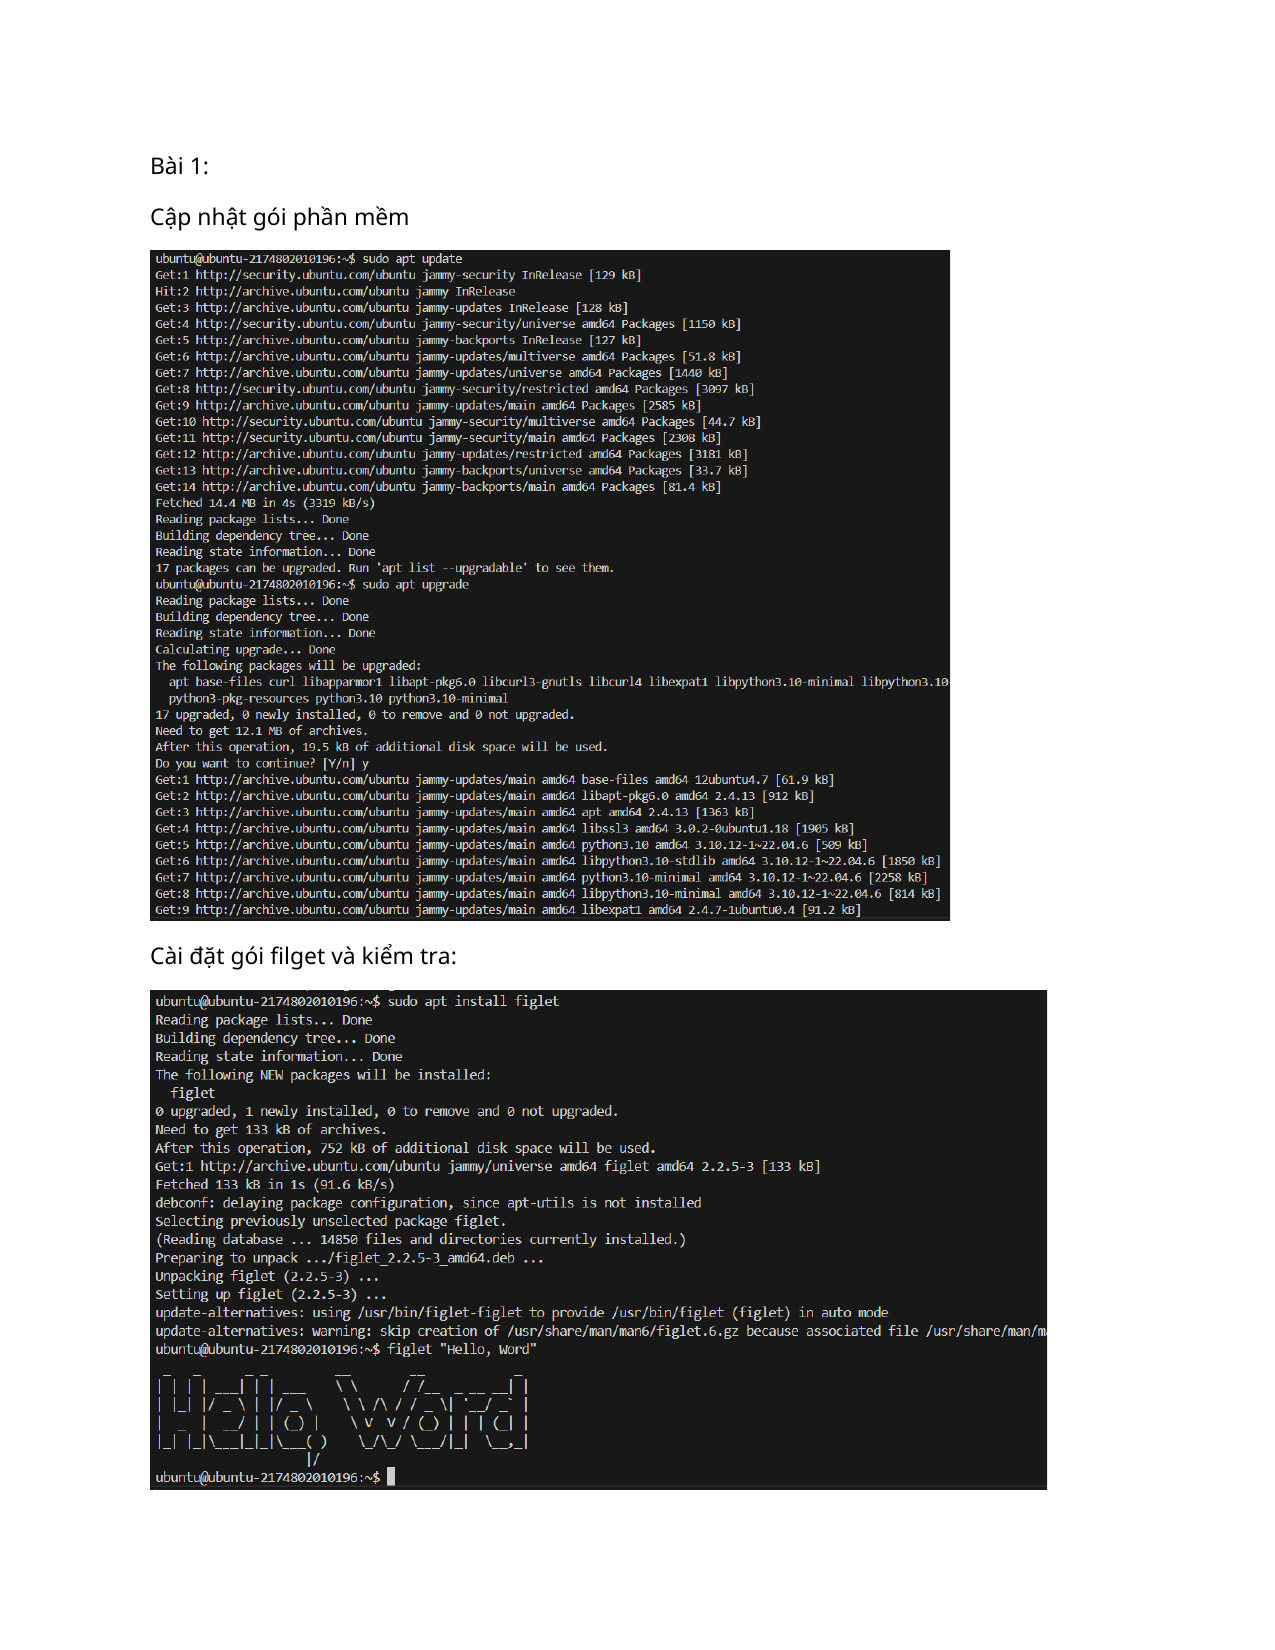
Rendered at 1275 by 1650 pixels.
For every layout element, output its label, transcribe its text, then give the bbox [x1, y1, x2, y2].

text Cập nhật gói phần mềm [150, 200, 1125, 232]
picture [150, 250, 951, 921]
text Cài đặt gói filget và kiểm tra: [150, 940, 1125, 971]
text Bài 1: [150, 150, 1125, 181]
picture [150, 990, 1048, 1490]
